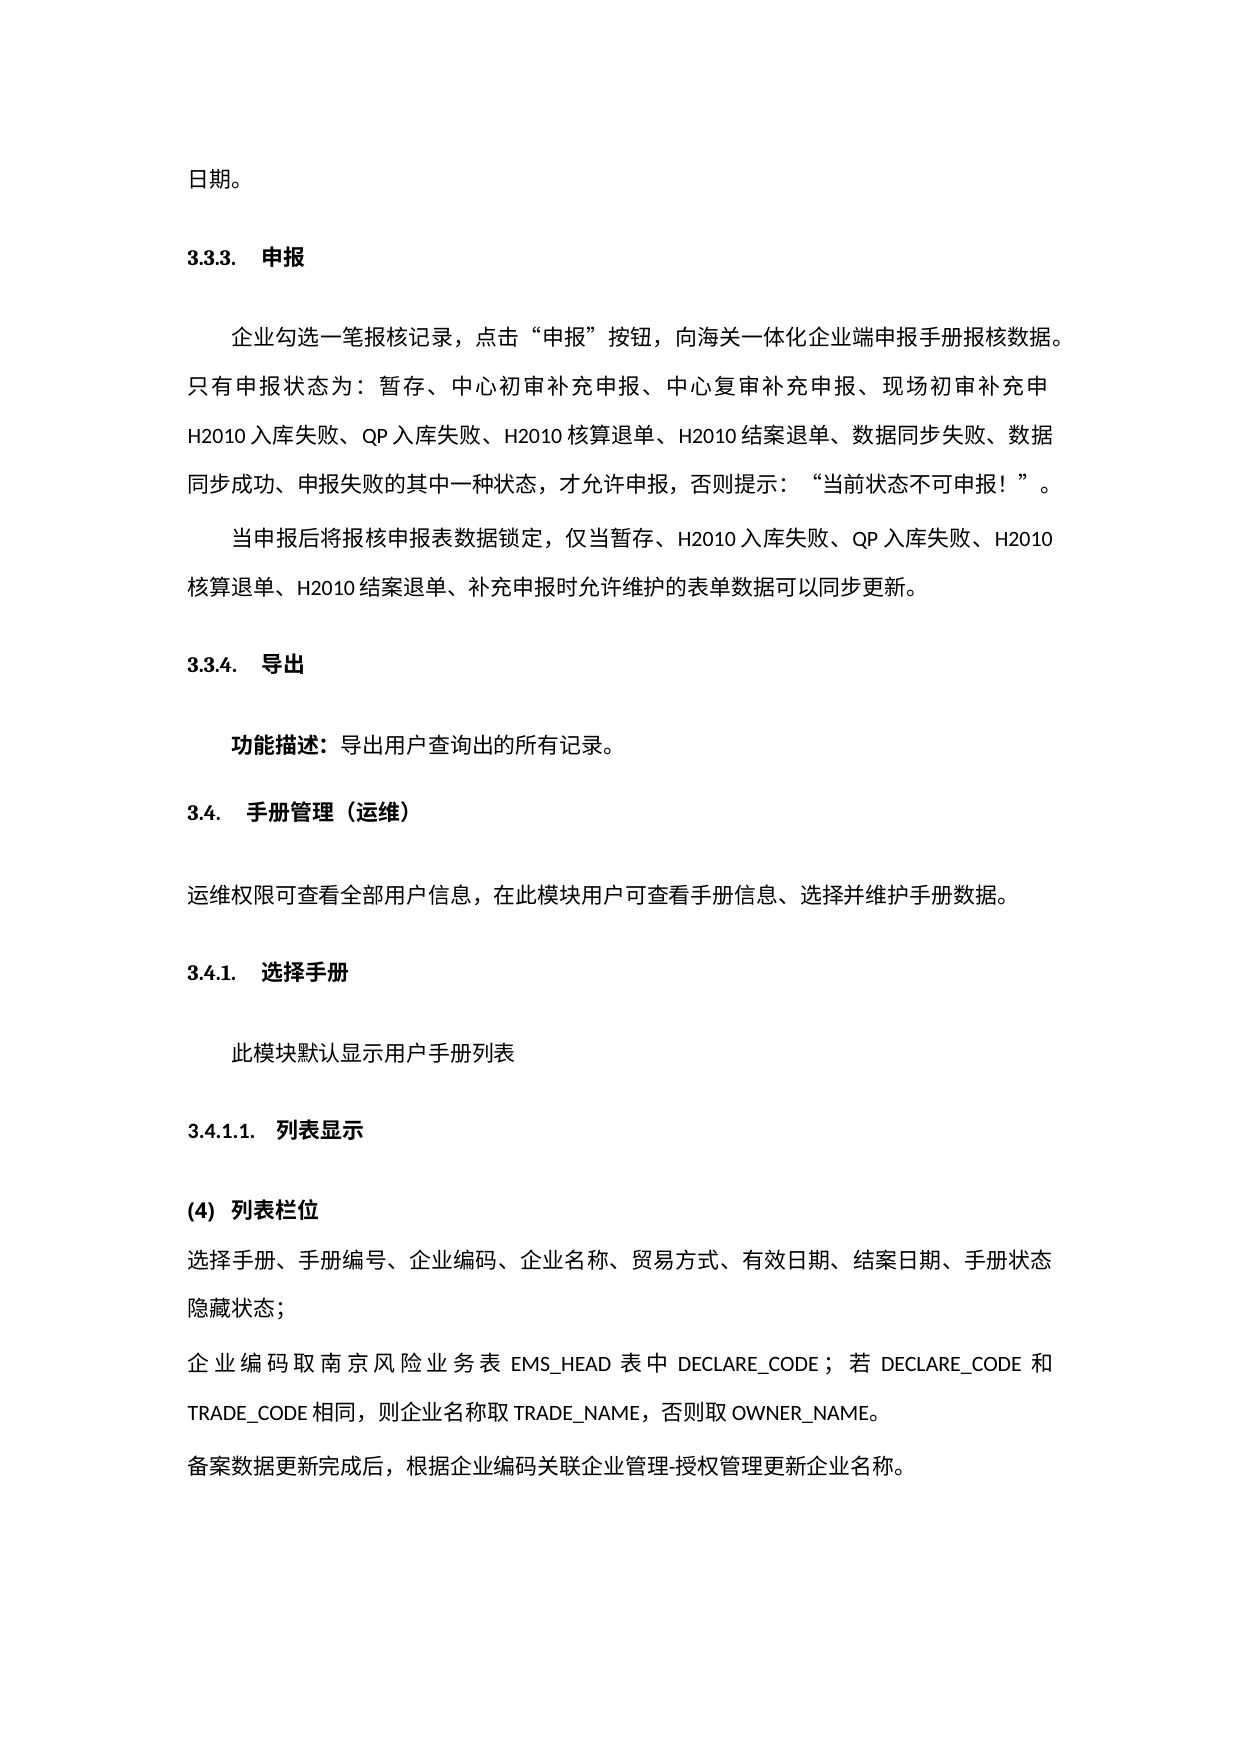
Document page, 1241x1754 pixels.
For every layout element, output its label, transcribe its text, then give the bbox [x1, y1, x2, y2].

text 运维权限可查看全部用户信息，在此模块用户可查看手册信息、选择并维护手册数据。 [187, 877, 1053, 910]
text 企业勾选一笔报核记录，点击“申报”按钮，向海关一体化企业端申报手册报核数据。只有申报状态为：暂存、中心初审补充申报、中心复审补充申报、现场初审补充申、H2010入库失败、QP入库失败、H2010核算退单、H2010结案退单、数据同步失败、数据同步成功、申报失败的其中一种状态，才允许申报，否则提示：“当前状态不可申报！”。 [187, 320, 1053, 499]
text 当申报后将报核申报表数据锁定，仅当暂存、H2010入库失败、QP入库失败、H2010核算退单、H2010结案退单、补充申报时允许维护的表单数据可以同步更新。 [187, 521, 1053, 602]
text 企业编码取南京风险业务表EMS_HEAD表中DECLARE_CODE；若DECLARE_CODE和TRADE_CODE相同，则企业名称取TRADE_NAME，否则取OWNER_NAME。 [187, 1346, 1053, 1427]
text 功能描述：导出用户查询出的所有记录。 [187, 727, 1053, 760]
subtitle 手册管理（运维） [187, 795, 1053, 827]
subtitle 列表显示 [187, 1113, 1053, 1145]
subtitle 选择手册 [187, 955, 1053, 987]
subtitle 导出 [187, 647, 1053, 679]
text 选择手册、手册编号、企业编码、企业名称、贸易方式、有效日期、结案日期、手册状态、隐藏状态； [187, 1242, 1053, 1323]
subtitle 列表栏位 [187, 1193, 1053, 1226]
text 备案数据更新完成后，根据企业编码关联企业管理-授权管理更新企业名称。 [187, 1449, 1053, 1481]
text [187, 162, 1053, 194]
text 此模块默认显示用户手册列表 [187, 1035, 1053, 1068]
subtitle 申报 [187, 239, 1053, 272]
